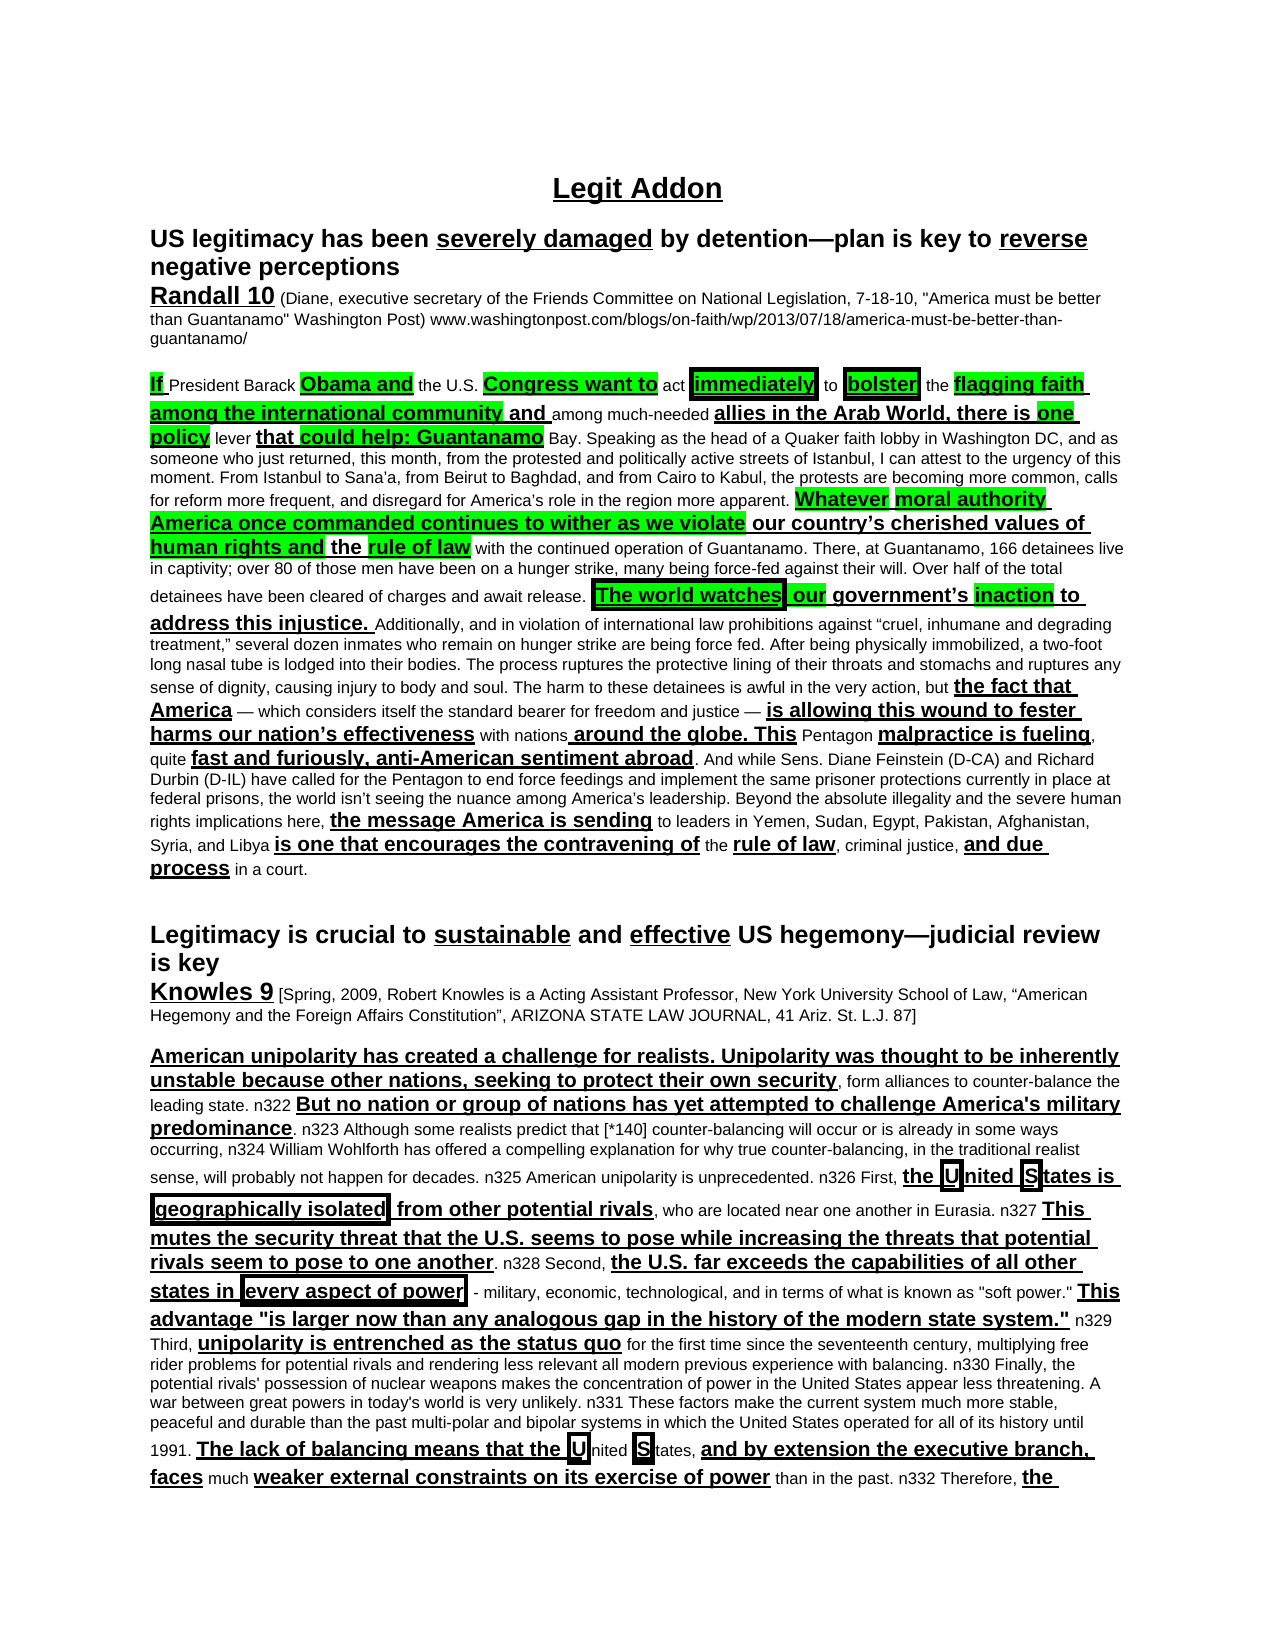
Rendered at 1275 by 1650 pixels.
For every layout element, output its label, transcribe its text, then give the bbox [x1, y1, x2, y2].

text Knowles 9 [Spring, 2009, Robert Knowles is a Acting Assistant Professor, New York University School of Law, “American Hegemony and the Foreign Affairs Constitution”, ARIZONA STATE LAW JOURNAL, 41 Ariz. St. L.J. 87] [150, 977, 1125, 1025]
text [150, 1044, 1125, 1489]
text Legitimacy is crucial to sustainable and effective US hegemony—judicial review is key [150, 919, 1125, 977]
text Randall 10 (Diane, executive secretary of the Friends Committee on National Legislation, 7-18-10, "America must be better than Guantanamo" Washington Post) www.washingtonpost.com/blogs/on-faith/wp/2013/07/18/america-must-be-better-than-guantanamo/ [150, 281, 1125, 348]
subtitle Legit Addon [150, 171, 1125, 204]
text US legitimacy has been severely damaged by detention—plan is key to reverse negative perceptions [150, 223, 1125, 281]
text If President Barack Obama and the U.S. Congress want to act immediately to bolster the flagging faith among the international community and among much-needed allies in the Arab World, there is one policy lever that could help: Guantanamo Bay. Speaking as the head of a Quaker faith lobby in Washington DC, and as someone who just returned, this month, from the protested and politically active streets of Istanbul, I can attest to the urgency of this moment. From Istanbul to Sana’a, from Beirut to Baghdad, and from Cairo to Kabul, the protests are becoming more common, calls for reform more frequent, and disregard for America’s role in the region more apparent. Whatever moral authority America once commanded continues to wither as we violate our country’s cherished values of human rights and the rule of law with the continued operation of Guantanamo. There, at Guantanamo, 166 detainees live in captivity; over 80 of those men have been on a hunger strike, many being force-fed against their will. Over half of the total detainees have been cleared of charges and await release. The world watches our government’s inaction to address this injustice. Additionally, and in violation of international law prohibitions against “cruel, inhumane and degrading treatment,” several dozen inmates who remain on hunger strike are being force fed. After being physically immobilized, a two-foot long nasal tube is lodged into their bodies. The process ruptures the protective lining of their throats and stomachs and ruptures any sense of dignity, causing injury to body and soul. The harm to these detainees is awful in the very action, but the fact that America — which considers itself the standard bearer for freedom and justice — is allowing this wound to fester harms our nation’s effectiveness with nations around the globe. This Pentagon malpractice is fueling, quite fast and furiously, anti-American sentiment abroad. And while Sens. Diane Feinstein (D-CA) and Richard Durbin (D-IL) have called for the Pentagon to end force feedings and implement the same prisoner protections currently in place at federal prisons, the world isn’t seeing the nuance among America’s leadership. Beyond the absolute illegality and the severe human rights implications here, the message America is sending to leaders in Yemen, Sudan, Egypt, Pakistan, Afghanistan, Syria, and Libya is one that encourages the contravening of the rule of law, criminal justice, and due process in a court. [150, 367, 1125, 879]
